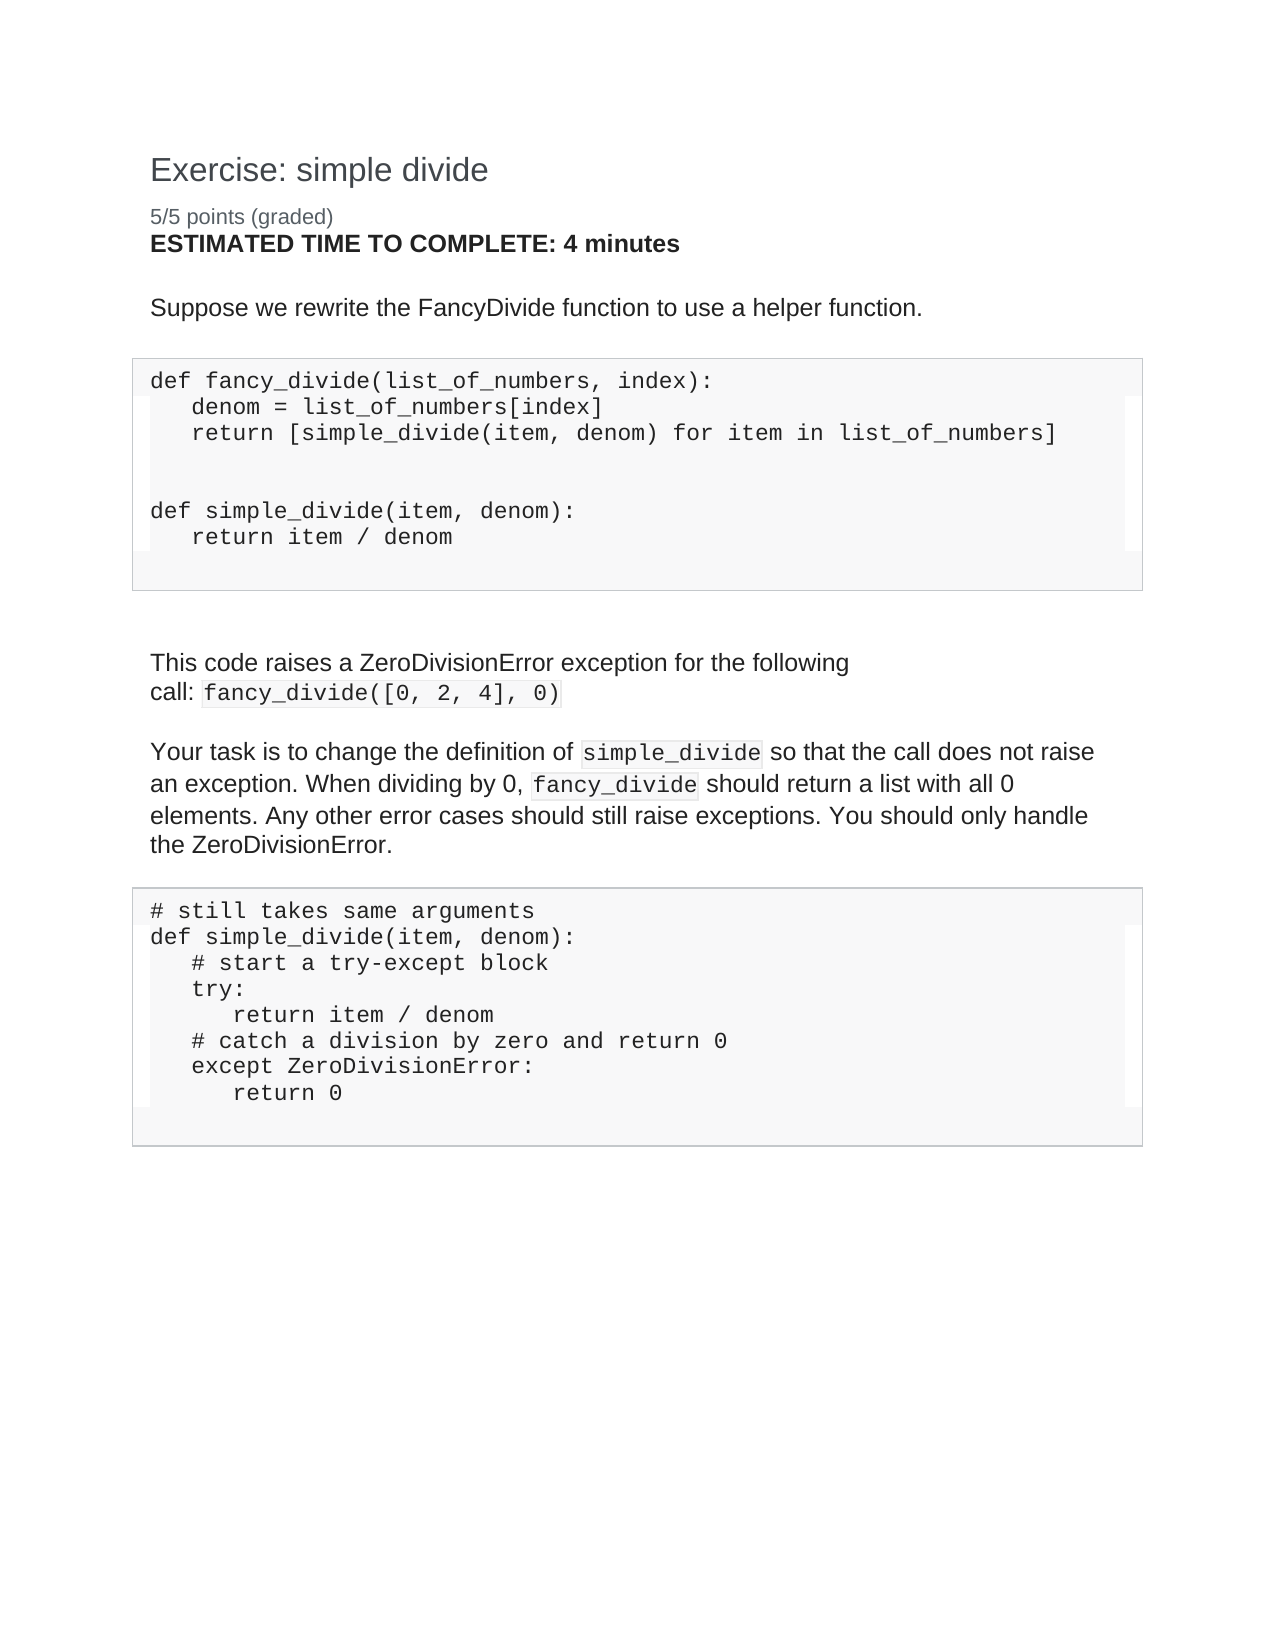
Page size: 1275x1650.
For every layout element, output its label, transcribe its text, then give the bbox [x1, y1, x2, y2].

text # catch a division by zero and return 0 [150, 1029, 1125, 1055]
text return 0 [150, 1081, 1125, 1095]
text def simple_divide(item, denom): [150, 925, 1125, 951]
text return item / denom [150, 1003, 1125, 1029]
text 5/5 points (graded) [150, 204, 1125, 229]
text except ZeroDivisionError: [150, 1055, 1125, 1081]
text # start a try-except block [150, 951, 1125, 977]
text Suppose we rewrite the FancyDivide function to use a helper function. [150, 293, 1125, 322]
text Exercise: simple divide [150, 150, 1125, 188]
text def fancy_divide(list_of_numbers, index): [133, 359, 1142, 396]
text denom = list_of_numbers[index] [150, 396, 1125, 421]
text This code raises a ZeroDivisionError exception for the following call: fancy_divide([0, 2, 4], 0) [150, 648, 1125, 708]
text Your task is to change the definition of simple_divide so that the call does not raise an exception. When dividing by 0, fancy_divide should return a list with all 0 elements. Any other error cases should still raise exceptions. You should only handle the ZeroDivisionError. [150, 737, 1125, 858]
text return item / denom [150, 525, 1125, 539]
text try: [150, 977, 1125, 1003]
text # still takes same arguments [133, 889, 1142, 925]
text ESTIMATED TIME TO COMPLETE: 4 minutes [150, 229, 1125, 258]
text return [simple_divide(item, denom) for item in list_of_numbers] [150, 421, 1125, 447]
text def simple_divide(item, denom): [150, 499, 1125, 525]
